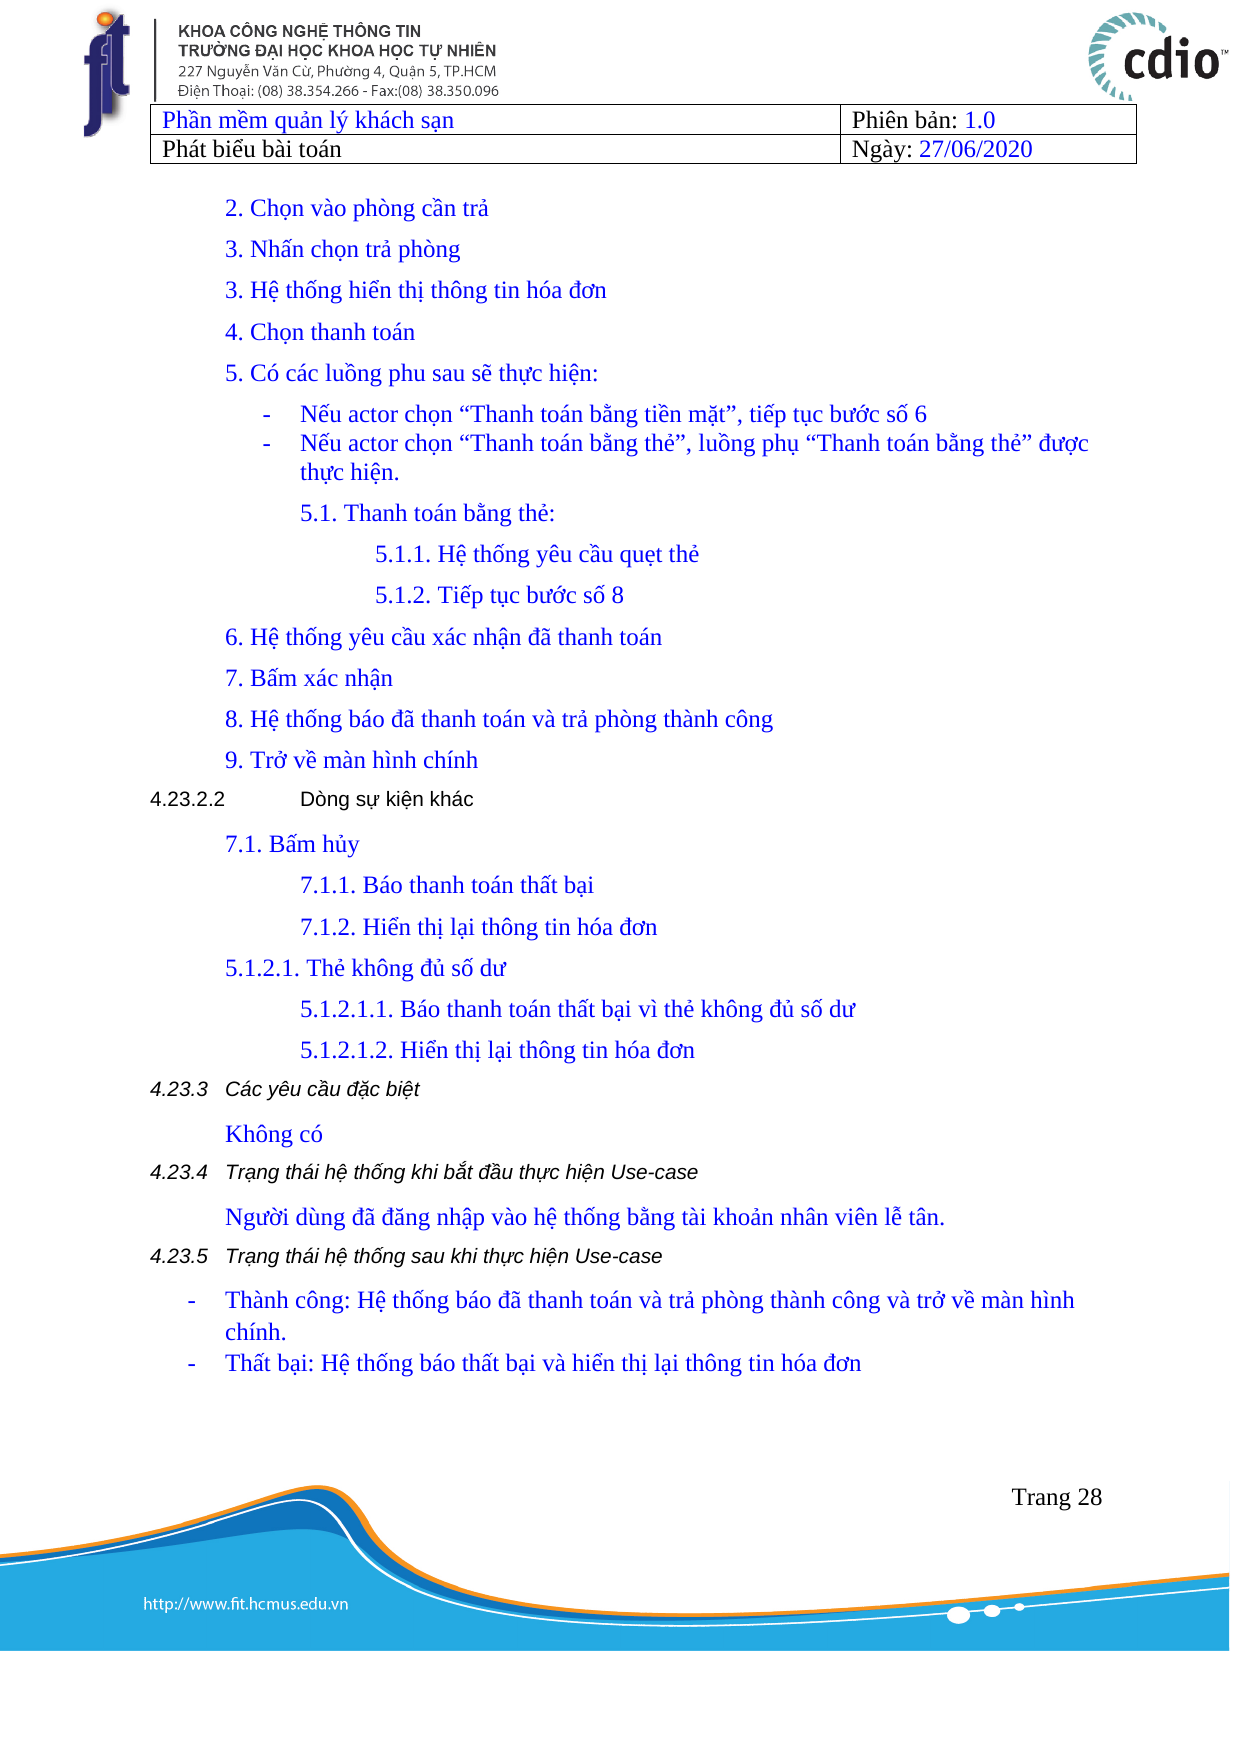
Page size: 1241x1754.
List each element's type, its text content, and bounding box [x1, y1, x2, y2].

text 5.1.2.1. Thẻ không đủ số dư [150, 953, 1090, 982]
subtitle Các yêu cầu đặc biệt [150, 1077, 1090, 1101]
subtitle Trạng thái hệ thống sau khi thực hiện Use-case [150, 1243, 1090, 1267]
list Nếu actor chọn “Thanh toán bằng thẻ”, luồng phụ “Thanh toán bằng thẻ” được thực hiện. [262, 428, 1090, 486]
subtitle Dòng sự kiện khác [150, 787, 1090, 811]
list Nếu actor chọn “Thanh toán bằng tiền mặt”, tiếp tục bước số 6 [262, 399, 1090, 428]
text 7.1. Bấm hủy [150, 829, 1090, 858]
picture [151, 135, 840, 161]
text 9. Trở về màn hình chính [150, 746, 1090, 774]
text 5.1.2.1.1. Báo thanh toán thất bại vì thẻ không đủ số dư [150, 994, 1090, 1023]
picture [151, 105, 840, 134]
text 5.1. Thanh toán bằng thẻ: [150, 498, 1090, 527]
text 7. Bấm xác nhận [150, 663, 1090, 692]
text Người dùng đã đăng nhập vào hệ thống bằng tài khoản nhân viên lễ tân. [225, 1202, 1090, 1231]
text 5.1.2.1.2. Hiển thị lại thông tin hóa đơn [225, 1035, 1090, 1064]
picture [61, 1, 1240, 161]
list Thành công: Hệ thống báo đã thanh toán và trả phòng thành công và trở về màn hình chính. [187, 1286, 1090, 1345]
text 7.1.1. Báo thanh toán thất bại [150, 870, 1090, 899]
text 3. Hệ thống hiển thị thông tin hóa đơn [150, 276, 1090, 304]
text Không có [225, 1119, 1090, 1147]
picture [841, 105, 1136, 134]
text 7.1.2. Hiển thị lại thông tin hóa đơn [150, 912, 1090, 940]
text 6. Hệ thống yêu cầu xác nhận đã thanh toán [150, 622, 1090, 651]
list Thất bại: Hệ thống báo thất bại và hiển thị lại thông tin hóa đơn [187, 1348, 1090, 1376]
text 5.1.1. Hệ thống yêu cầu quẹt thẻ [150, 539, 1090, 568]
text 4. Chọn thanh toán [150, 317, 1090, 346]
text 8. Hệ thống báo đã thanh toán và trả phòng thành công [150, 704, 1090, 733]
picture [841, 135, 1136, 161]
text 5. Có các luồng phu sau sẽ thực hiện: [150, 358, 1090, 387]
subtitle Trạng thái hệ thống khi bắt đầu thực hiện Use-case [150, 1160, 1090, 1184]
text 3. Nhấn chọn trả phòng [150, 234, 1090, 263]
text 2. Chọn vào phòng cần trả [150, 193, 1090, 222]
picture [0, 1481, 1241, 1651]
text 5.1.2. Tiếp tục bước số 8 [150, 581, 1090, 609]
